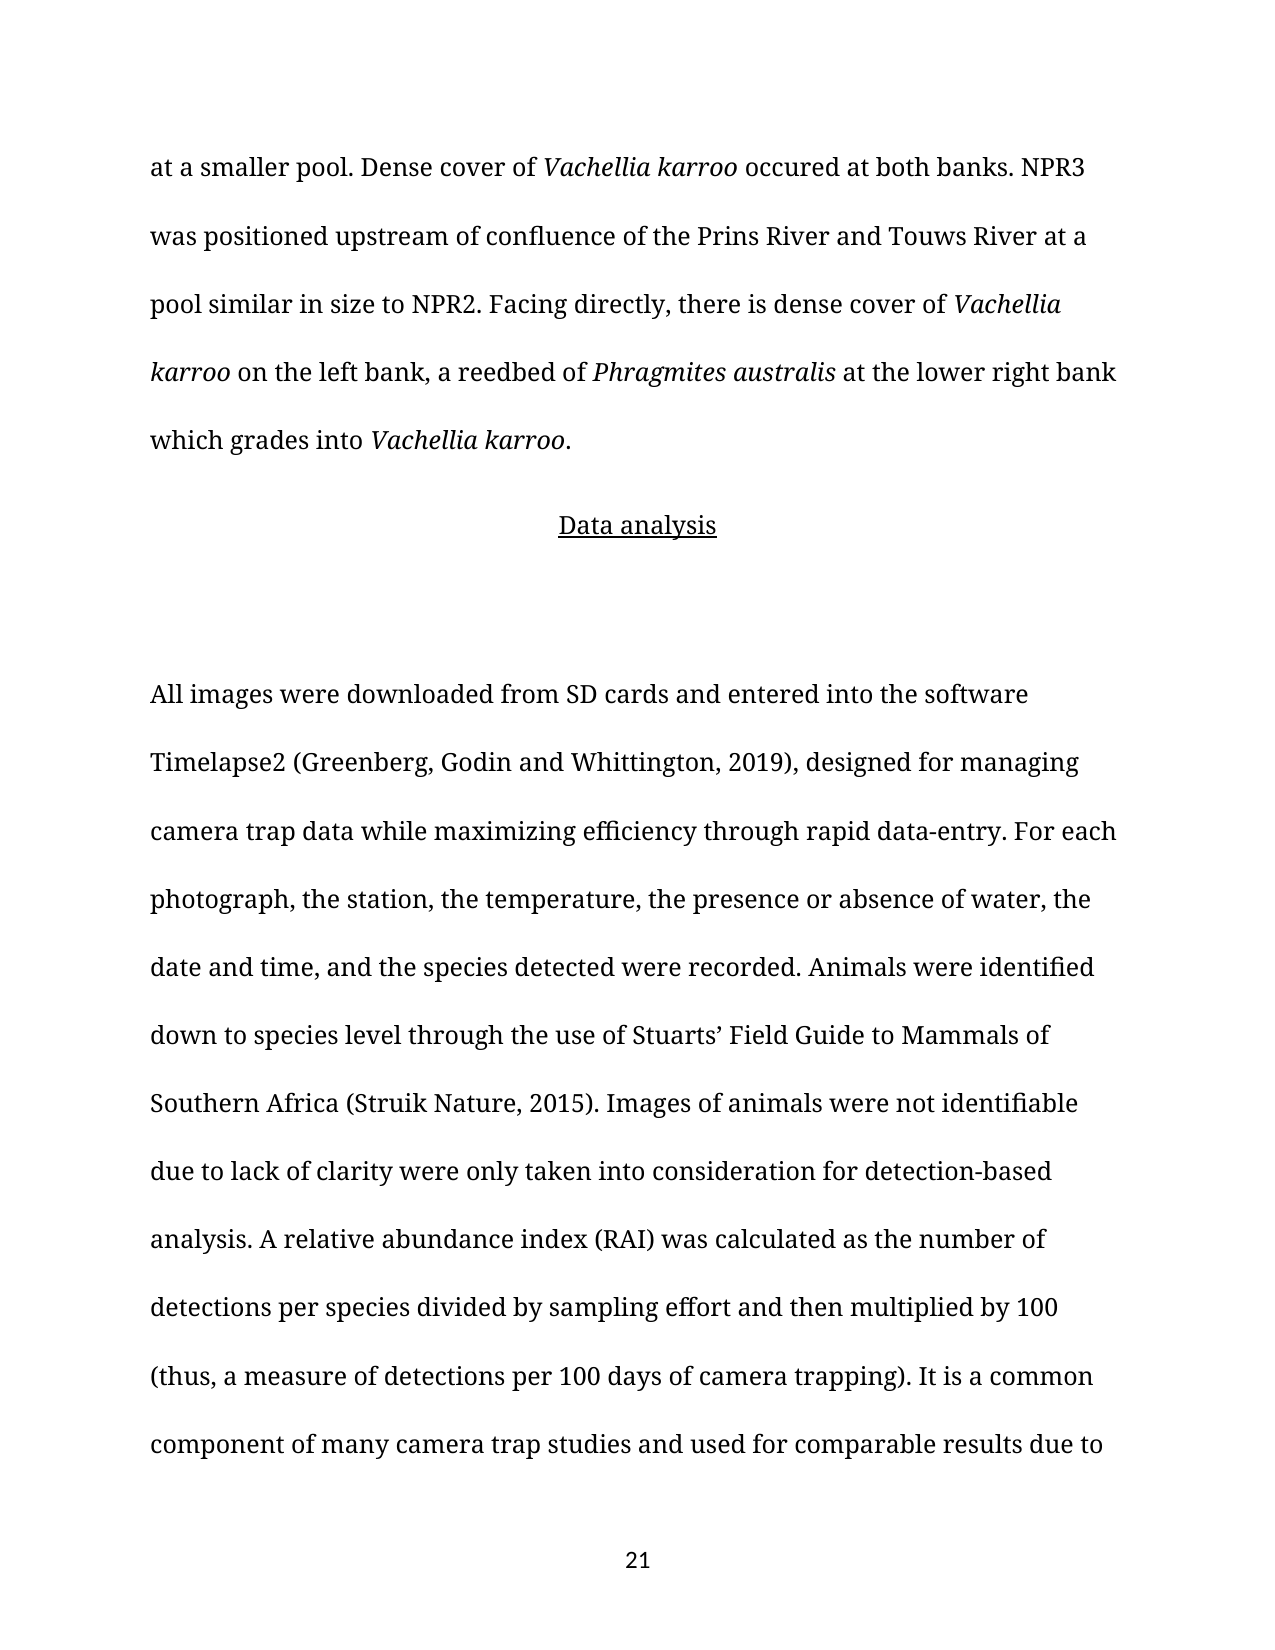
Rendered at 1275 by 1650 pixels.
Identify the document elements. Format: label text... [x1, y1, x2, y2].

subtitle Data analysis [150, 507, 1125, 541]
